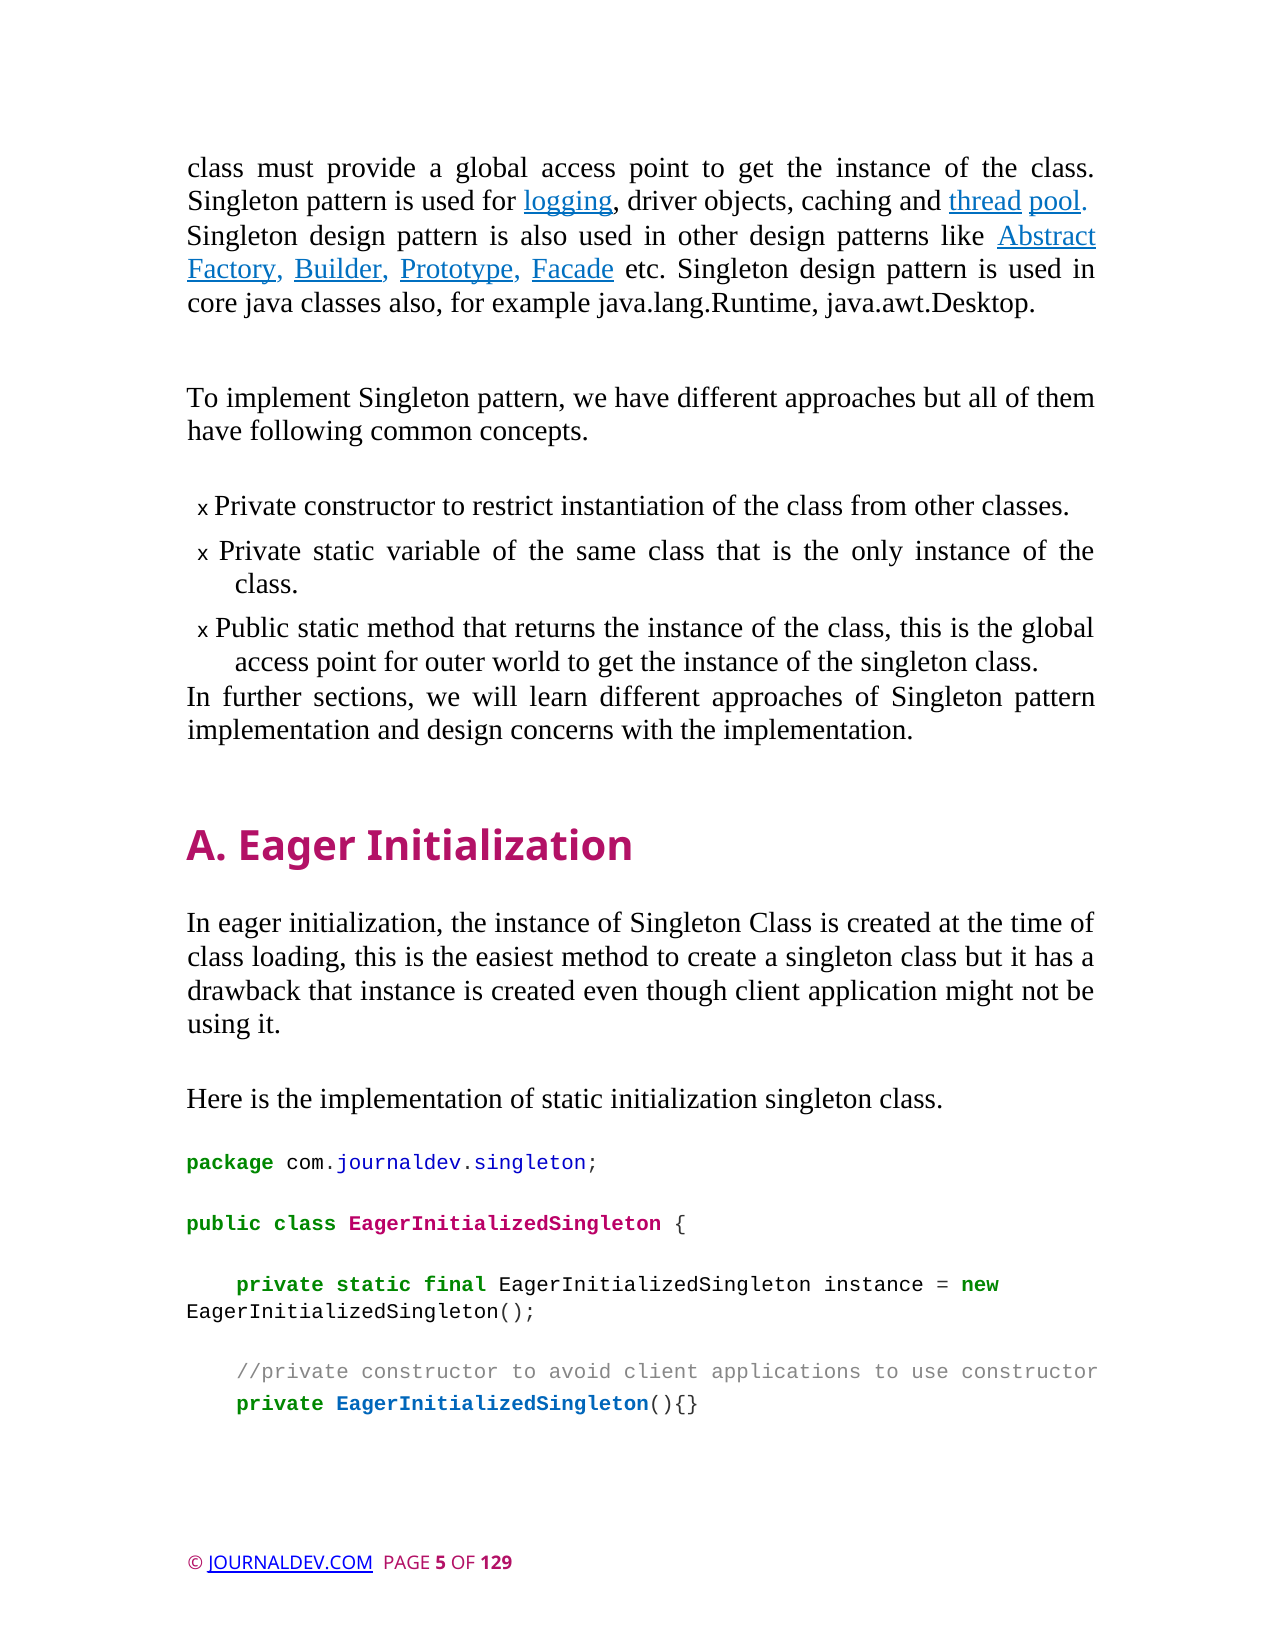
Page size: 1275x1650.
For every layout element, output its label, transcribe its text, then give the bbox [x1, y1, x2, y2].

text x Private static variable of the same class that is the only instance of the class. [197, 533, 1096, 600]
text private static final EagerInitializedSingleton instance = new [186, 1274, 1098, 1296]
text private EagerInitializedSingleton(){} [186, 1393, 1098, 1417]
text In eager initialization, the instance of Singleton Class is created at the time of class loading, this is the easiest method to create a singleton class but it has a drawback that instance is created even though client application might not be using it. [186, 906, 1096, 1040]
text package com.journaldev.singleton; [186, 1152, 1098, 1176]
subtitle A. Eager Initialization [186, 815, 1097, 872]
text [186, 150, 1096, 217]
text Here is the implementation of static initialization singleton class. [186, 1082, 1096, 1115]
text public class EagerInitializedSingleton { [186, 1213, 1098, 1236]
text To implement Singleton pattern, we have different approaches but all of them have following common concepts. [186, 380, 1096, 447]
text x Private constructor to restrict instantiation of the class from other classes. [197, 488, 1096, 522]
text EagerInitializedSingleton(); [186, 1301, 1098, 1323]
text x Public static method that returns the instance of the class, this is the global access point for outer world to get the instance of the singleton class. [197, 611, 1096, 678]
text //private constructor to avoid client applications to use constructor [186, 1361, 1098, 1384]
text In further sections, we will learn different approaches of Singleton pattern implementation and design concerns with the implementation. [186, 679, 1096, 746]
text Singleton design pattern is also used in other design patterns like Abstract Factory, Builder, Prototype, Facade etc. Singleton design pattern is used in core java classes also, for example java.lang.Runtime, java.awt.Desktop. [186, 218, 1096, 318]
